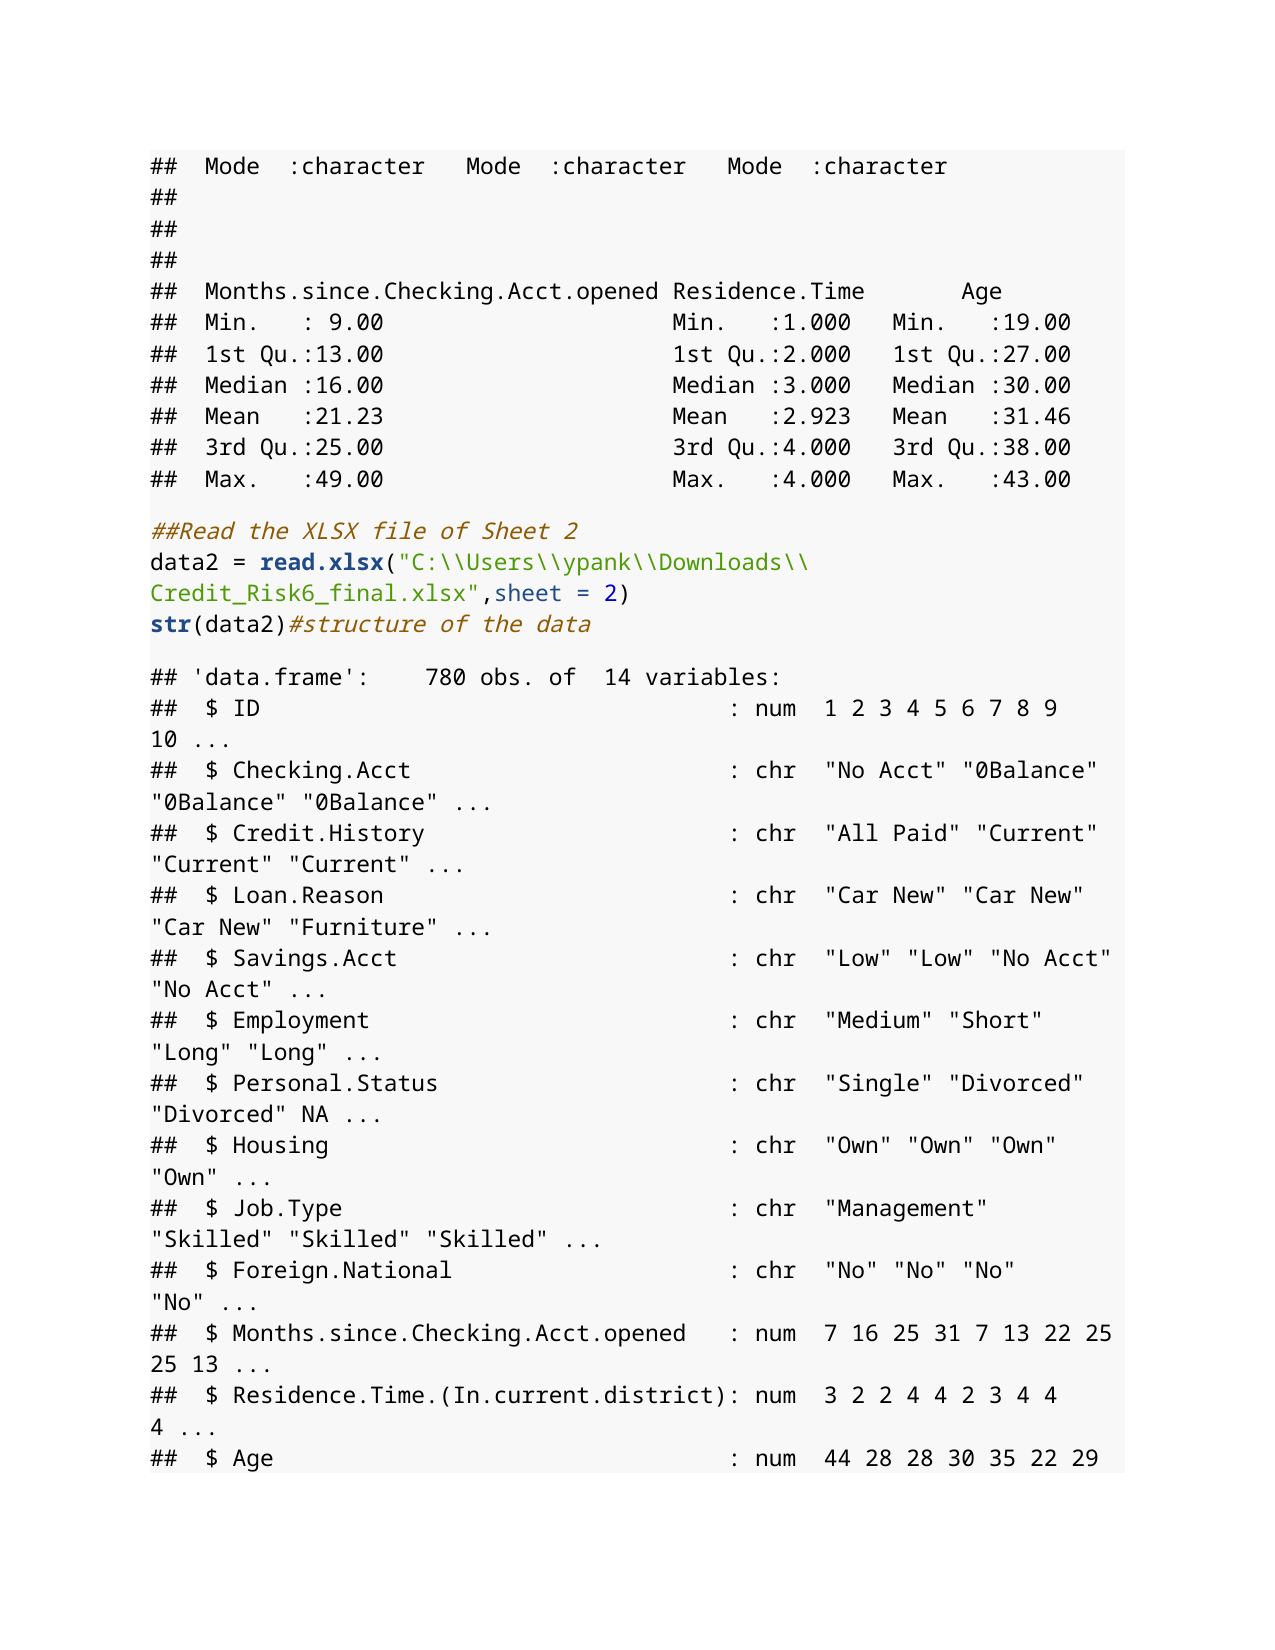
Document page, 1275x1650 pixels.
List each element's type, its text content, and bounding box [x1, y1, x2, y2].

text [150, 150, 1125, 494]
text ##Read the XLSX file of Sheet 2 data2 = read.xlsx("C:\\Users\\ypank\\Downloads\\Credit_Risk6_final.xlsx",sheet = 2) str(data2)#structure of the data [150, 514, 1125, 639]
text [150, 660, 1125, 1473]
